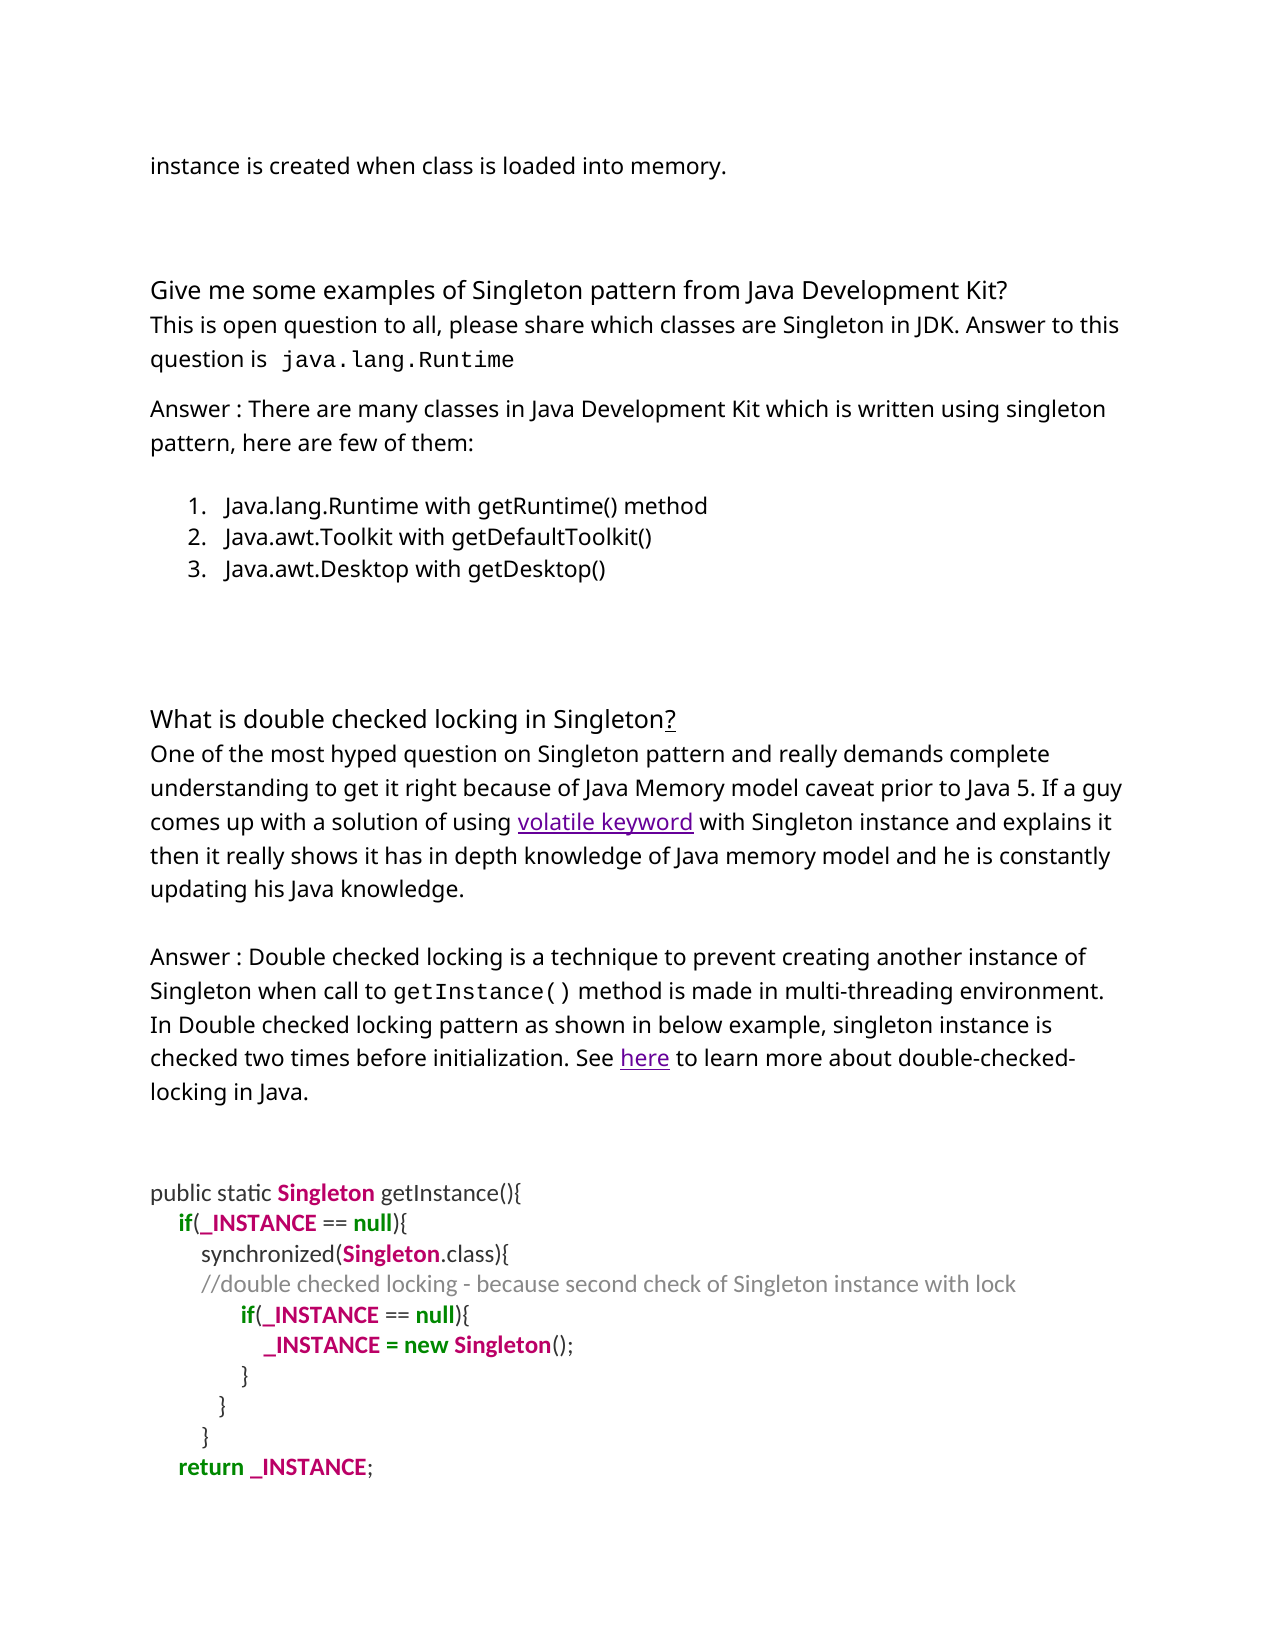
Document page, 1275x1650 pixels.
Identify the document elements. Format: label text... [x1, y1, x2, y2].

text _INSTANCE = new Singleton(); [150, 1329, 1125, 1360]
list Java.awt.Toolkit with getDefaultToolkit() [187, 521, 1125, 553]
text Answer : There are many classes in Java Development Kit which is written using singleton pattern, here are few of them: [150, 393, 1125, 458]
text if(_INSTANCE == null){ [150, 1207, 1125, 1238]
text return _INSTANCE; [150, 1452, 1125, 1482]
text //double checked locking - because second check of Singleton instance with lock [150, 1268, 1125, 1299]
text public static Singleton getInstance(){ [150, 1177, 1125, 1207]
text if(_INSTANCE == null){ [150, 1299, 1125, 1329]
list Java.lang.Runtime with getRuntime() method [187, 490, 1125, 521]
list Java.awt.Desktop with getDesktop() [187, 553, 1125, 584]
text This is open question to all, please share which classes are Singleton in JDK. Answer to this question is java.lang.Runtime [150, 309, 1125, 374]
text synchronized(Singleton.class){ [150, 1238, 1125, 1268]
text One of the most hyped question on Singleton pattern and really demands complete understanding to get it right because of Java Memory model caveat prior to Java 5. If a guy comes up with a solution of using volatile keyword with Singleton instance and explains it then it really shows it has in depth knowledge of Java memory model and he is constantly updating his Java knowledge. Answer : Double checked locking is a technique to prevent creating another instance of Singleton when call to getInstance() method is made in multi-threading environment. In Double checked locking pattern as shown in below example, singleton instance is checked two times before initialization. See here to learn more about double-checked-locking in Java. [150, 738, 1125, 1107]
text } [150, 1360, 1125, 1391]
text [150, 150, 1125, 245]
subtitle What is double checked locking in Singleton? [150, 702, 1125, 736]
subtitle Give me some examples of Singleton pattern from Java Development Kit? [150, 272, 1125, 306]
text } [150, 1391, 1125, 1421]
text } [150, 1421, 1125, 1452]
